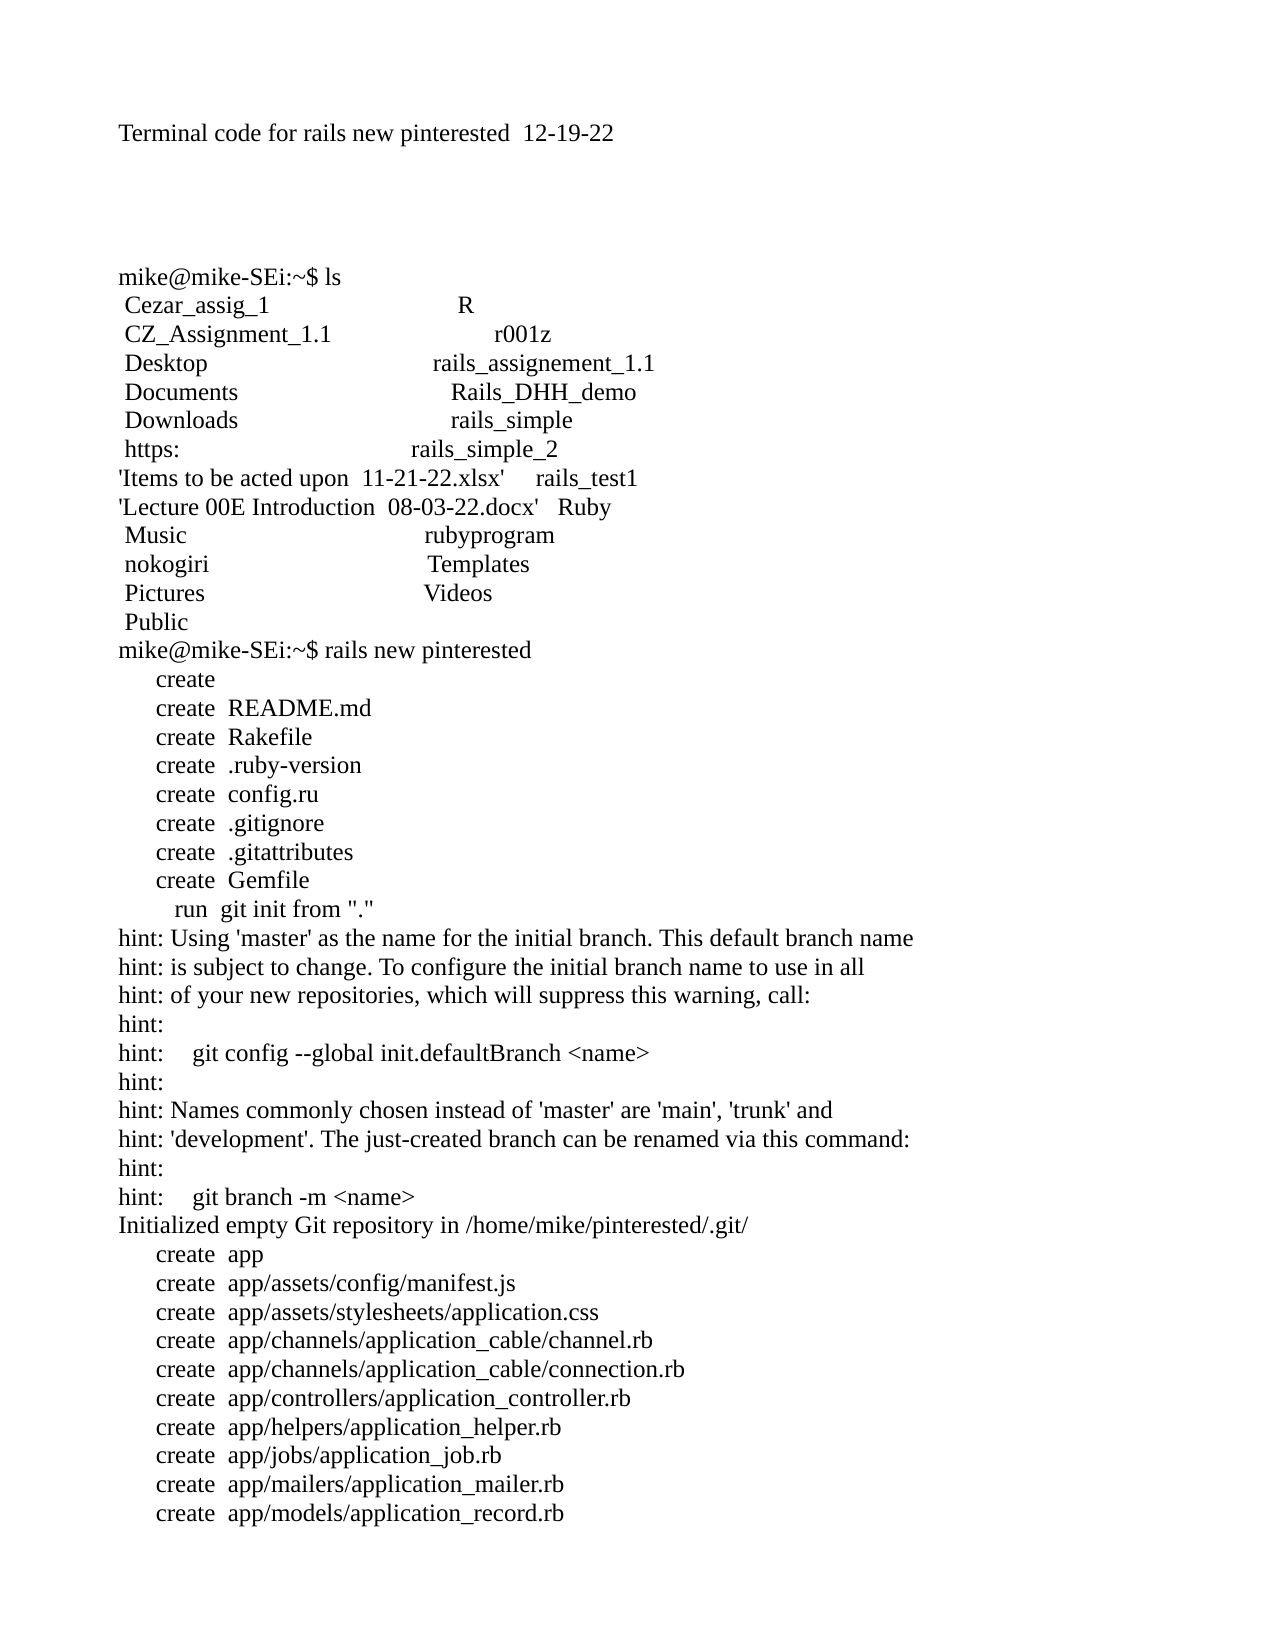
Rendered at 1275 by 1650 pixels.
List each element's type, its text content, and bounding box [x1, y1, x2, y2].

text 'Items to be acted upon 11-21-22.xlsx' rails_test1 [118, 463, 1157, 492]
text create config.ru [118, 779, 1157, 808]
text hint: [118, 1009, 1157, 1038]
text hint: Using 'master' as the name for the initial branch. This default branch name [118, 923, 1157, 952]
text create app/helpers/application_helper.rb [118, 1412, 1157, 1441]
text create .gitignore [118, 808, 1157, 837]
text hint: Names commonly chosen instead of 'master' are 'main', 'trunk' and [118, 1096, 1157, 1124]
text mike@mike-SEi:~$ rails new pinterested [118, 636, 1157, 664]
text hint: 'development'. The just-created branch can be renamed via this command: [118, 1124, 1157, 1153]
text Initialized empty Git repository in /home/mike/pinterested/.git/ [118, 1211, 1157, 1239]
text hint: [118, 1153, 1157, 1182]
text Public [118, 607, 1157, 636]
text Pictures Videos [118, 578, 1157, 607]
text create README.md [118, 693, 1157, 722]
text create app/channels/application_cable/connection.rb [118, 1354, 1157, 1383]
text hint: git config --global init.defaultBranch <name> [118, 1038, 1157, 1067]
text Documents Rails_DHH_demo [118, 377, 1157, 406]
text Music rubyprogram [118, 521, 1157, 549]
text nokogiri Templates [118, 549, 1157, 578]
text Downloads rails_simple [118, 406, 1157, 434]
text Cezar_assig_1 R [118, 291, 1157, 319]
text run git init from "." [118, 894, 1157, 923]
text create app/jobs/application_job.rb [118, 1441, 1157, 1469]
text create .gitattributes [118, 837, 1157, 866]
text create .ruby-version [118, 751, 1157, 779]
text create app/controllers/application_controller.rb [118, 1383, 1157, 1412]
text 'Lecture 00E Introduction 08-03-22.docx' Ruby [118, 492, 1157, 521]
text mike@mike-SEi:~$ ls [118, 262, 1157, 291]
text Desktop rails_assignement_1.1 [118, 348, 1157, 377]
text hint: [118, 1067, 1157, 1096]
text create app/assets/config/manifest.js [118, 1268, 1157, 1297]
text create app [118, 1239, 1157, 1268]
text Terminal code for rails new pinterested 12-19-22 [118, 118, 1157, 147]
text create app/mailers/application_mailer.rb [118, 1469, 1157, 1498]
text hint: git branch -m <name> [118, 1182, 1157, 1211]
text create app/channels/application_cable/channel.rb [118, 1326, 1157, 1354]
text create app/assets/stylesheets/application.css [118, 1297, 1157, 1326]
text create app/models/application_record.rb [118, 1498, 1157, 1527]
text CZ_Assignment_1.1 r001z [118, 319, 1157, 348]
text https: rails_simple_2 [118, 434, 1157, 463]
text create Gemfile [118, 866, 1157, 894]
text hint: of your new repositories, which will suppress this warning, call: [118, 981, 1157, 1009]
text hint: is subject to change. To configure the initial branch name to use in all [118, 952, 1157, 981]
text create Rakefile [118, 722, 1157, 751]
text create [118, 664, 1157, 693]
